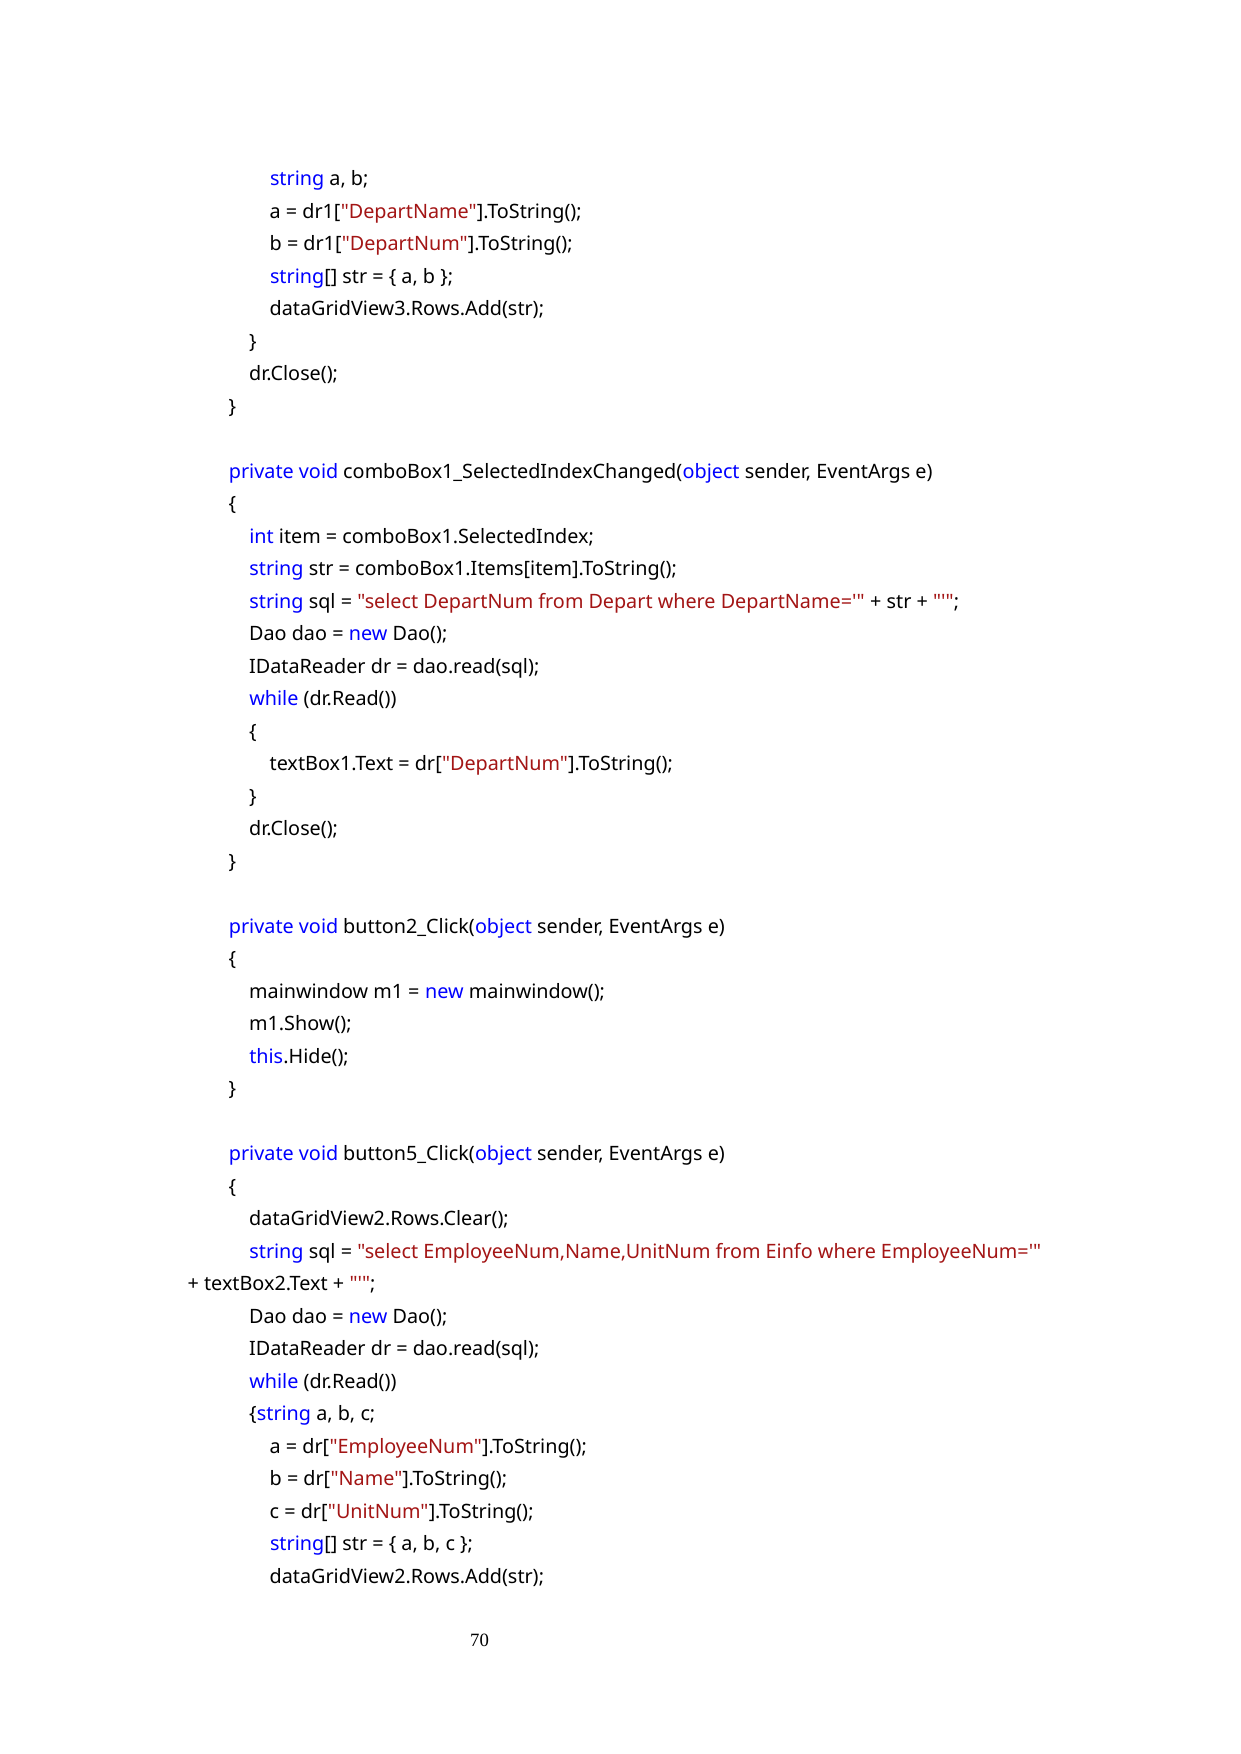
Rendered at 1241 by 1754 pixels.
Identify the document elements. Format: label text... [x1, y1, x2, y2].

text dr.Close(); [187, 812, 1053, 844]
text textBox1.Text = dr["DepartNum"].ToString(); [187, 747, 1053, 779]
text string[] str = { a, b, c }; [187, 1527, 1053, 1559]
text IDataReader dr = dao.read(sql); [187, 649, 1053, 682]
text string[] str = { a, b }; [187, 259, 1053, 292]
text } [187, 844, 1053, 877]
text { [187, 1169, 1053, 1202]
text string sql = "select EmployeeNum,Name,UnitNum from Einfo where EmployeeNum='" + textBox2.Text + "'"; [187, 1234, 1053, 1299]
text private void button2_Click(object sender, EventArgs e) [187, 909, 1053, 942]
text dr.Close(); [187, 357, 1053, 389]
text dataGridView2.Rows.Clear(); [187, 1202, 1053, 1234]
text {string a, b, c; [187, 1397, 1053, 1429]
text b = dr["Name"].ToString(); [187, 1462, 1053, 1494]
text dataGridView2.Rows.Add(str); [187, 1559, 1053, 1592]
text string a, b; [187, 162, 1053, 194]
text c = dr["UnitNum"].ToString(); [187, 1494, 1053, 1527]
text while (dr.Read()) [187, 1364, 1053, 1397]
text a = dr["EmployeeNum"].ToString(); [187, 1429, 1053, 1462]
text dataGridView3.Rows.Add(str); [187, 292, 1053, 324]
text } [187, 779, 1053, 812]
text m1.Show(); [187, 1007, 1053, 1039]
text IDataReader dr = dao.read(sql); [187, 1332, 1053, 1364]
text a = dr1["DepartName"].ToString(); [187, 194, 1053, 227]
text Dao dao = new Dao(); [187, 1299, 1053, 1332]
text while (dr.Read()) [187, 682, 1053, 714]
text string str = comboBox1.Items[item].ToString(); [187, 552, 1053, 584]
text } [187, 324, 1053, 357]
text } [187, 1072, 1053, 1104]
text b = dr1["DepartNum"].ToString(); [187, 227, 1053, 259]
text mainwindow m1 = new mainwindow(); [187, 974, 1053, 1007]
text { [187, 714, 1053, 747]
text string sql = "select DepartNum from Depart where DepartName='" + str + "'"; [187, 584, 1053, 617]
text } [187, 389, 1053, 422]
text { [187, 487, 1053, 519]
text this.Hide(); [187, 1039, 1053, 1072]
text { [187, 942, 1053, 974]
text int item = comboBox1.SelectedIndex; [187, 519, 1053, 552]
text private void button5_Click(object sender, EventArgs e) [187, 1137, 1053, 1169]
text private void comboBox1_SelectedIndexChanged(object sender, EventArgs e) [187, 454, 1053, 487]
text Dao dao = new Dao(); [187, 617, 1053, 649]
